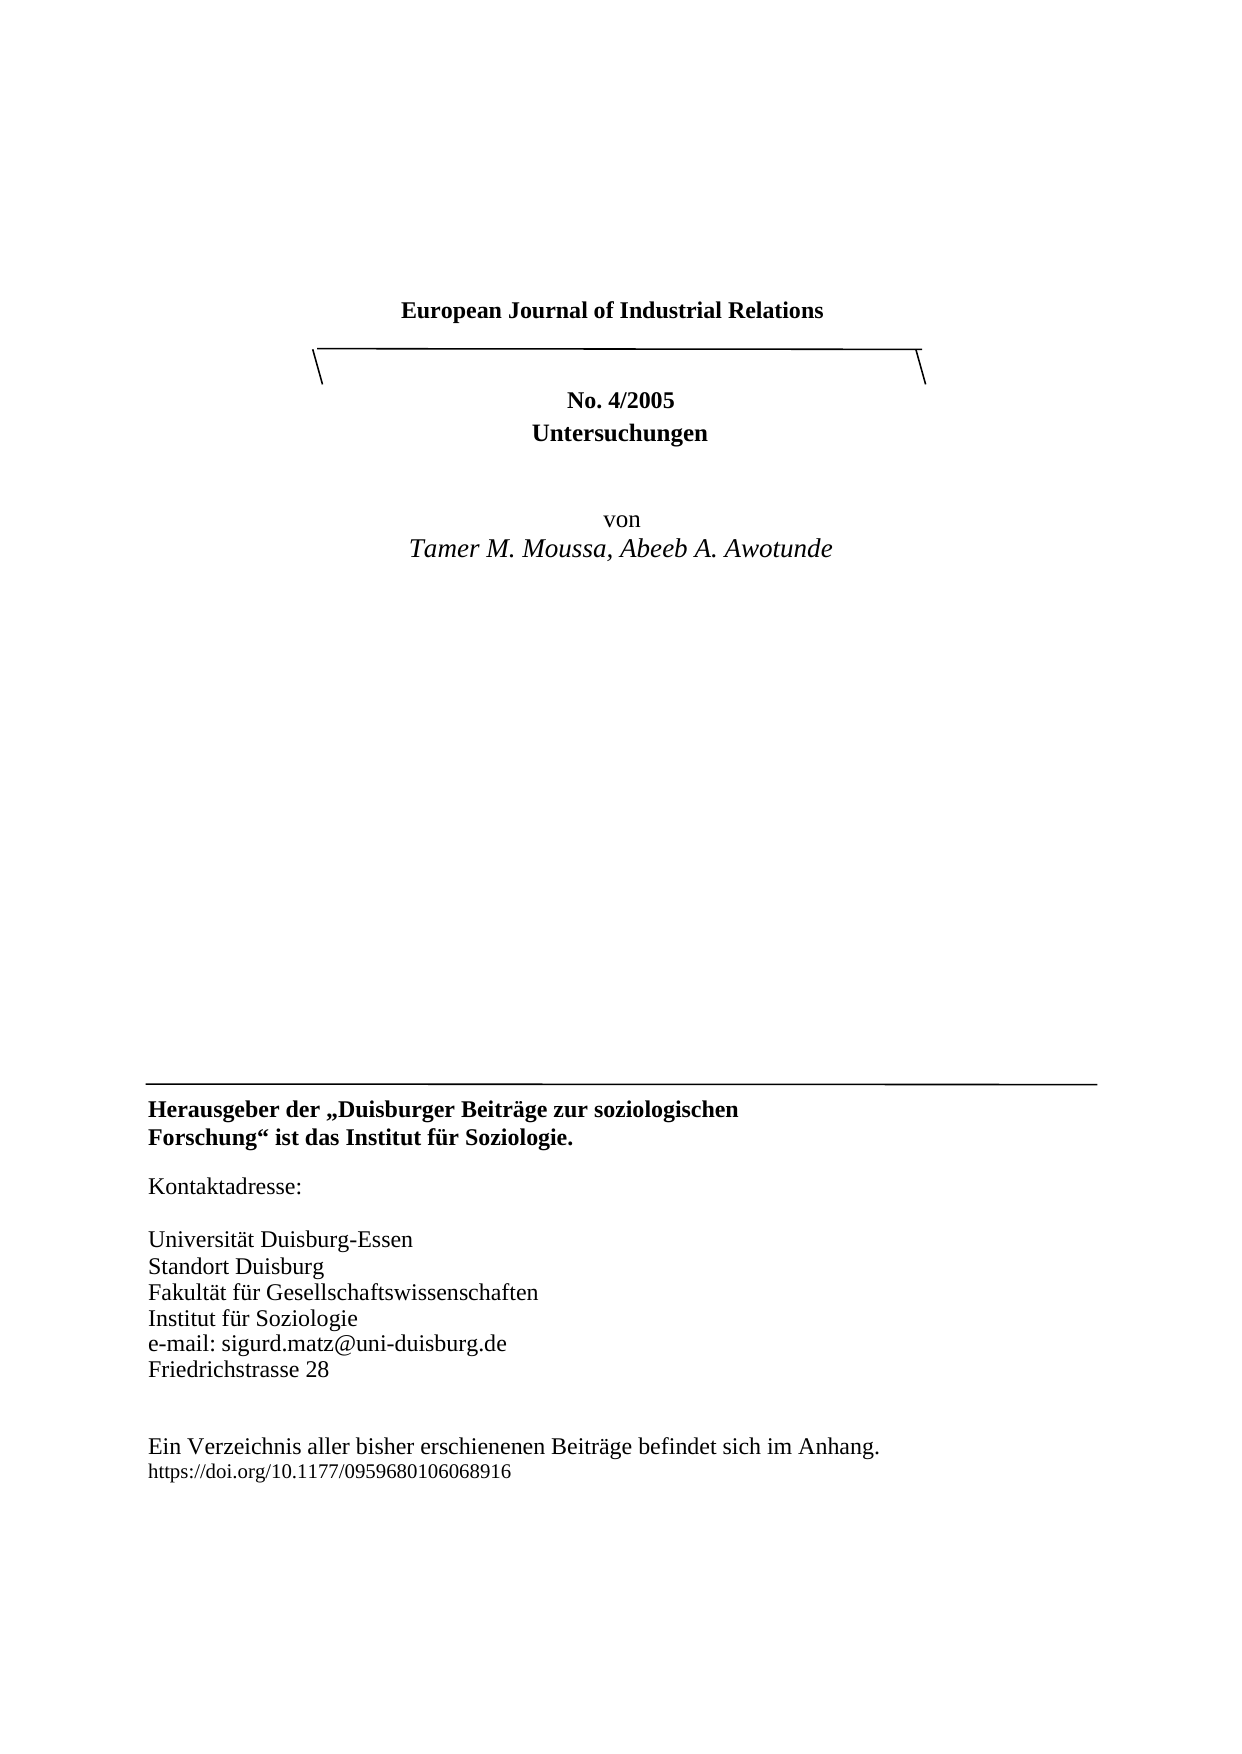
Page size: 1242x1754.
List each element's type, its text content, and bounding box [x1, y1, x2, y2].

text Kontaktadresse: [148, 1172, 1092, 1199]
text Untersuchungen [148, 418, 1092, 446]
text Tamer M. Moussa, Abeeb A. Awotunde [148, 533, 1094, 564]
text Standort Duisburg [148, 1253, 1092, 1280]
text No. 4/2005 [148, 386, 1094, 414]
text https://doi.org/10.1177/0959680106068916 [148, 1459, 1092, 1483]
text Fakultät für Gesellschaftswissenschaften [148, 1280, 1092, 1306]
text Universität Duisburg-Essen [148, 1225, 1092, 1253]
text Institut für Soziologie [148, 1306, 1092, 1332]
text Herausgeber der „Duisburger Beiträge zur soziologischen Forschung“ ist das Institut für Soziologie. [148, 1096, 837, 1150]
text von [148, 504, 1096, 533]
text Ein Verzeichnis aller bisher erschienenen Beiträge befindet sich im Anhang. [148, 1432, 1092, 1459]
text Friedrichstrasse 28 [148, 1357, 443, 1383]
text European Journal of Industrial Relations [148, 297, 1077, 324]
text e-mail: sigurd.matz@uni-duisburg.de [148, 1332, 1092, 1357]
